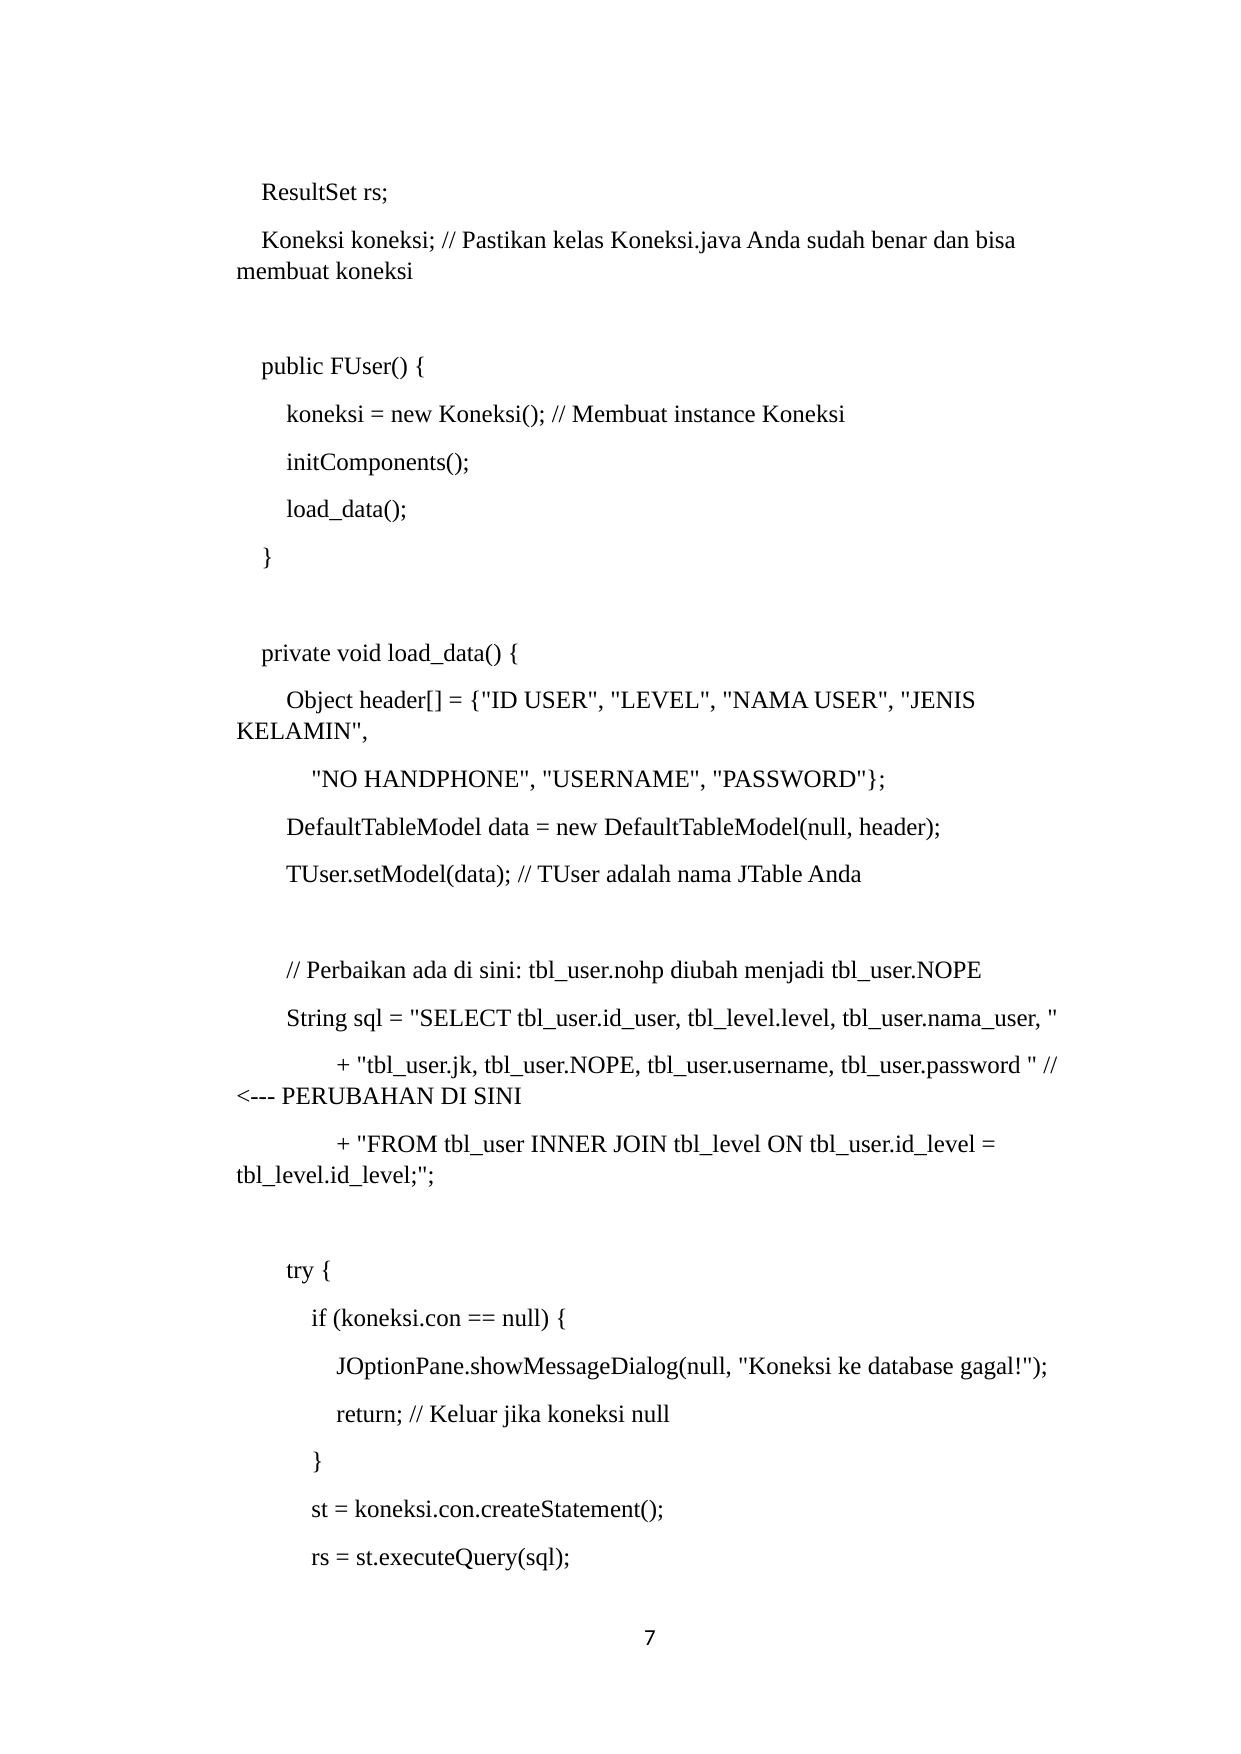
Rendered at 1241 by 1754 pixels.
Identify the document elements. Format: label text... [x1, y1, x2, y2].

text ResultSet rs; [236, 177, 1063, 206]
text } [236, 542, 1063, 571]
text Object header[] = {"ID USER", "LEVEL", "NAMA USER", "JENIS KELAMIN", [236, 685, 1063, 745]
text public FUser() { [236, 351, 1063, 380]
text try { [236, 1256, 1063, 1284]
text JOptionPane.showMessageDialog(null, "Koneksi ke database gagal!"); [236, 1351, 1063, 1380]
text String sql = "SELECT tbl_user.id_user, tbl_level.level, tbl_user.nama_user, " [236, 1003, 1063, 1031]
text + "tbl_user.jk, tbl_user.NOPE, tbl_user.username, tbl_user.password " // <--- PERUBAHAN DI SINI [236, 1050, 1063, 1110]
text Koneksi koneksi; // Pastikan kelas Koneksi.java Anda sudah benar dan bisa membuat koneksi [236, 225, 1063, 285]
text load_data(); [236, 494, 1063, 523]
text // Perbaikan ada di sini: tbl_user.nohp diubah menjadi tbl_user.NOPE [236, 955, 1063, 984]
text initComponents(); [236, 447, 1063, 476]
text koneksi = new Koneksi(); // Membuat instance Koneksi [236, 399, 1063, 428]
text if (koneksi.con == null) { [236, 1303, 1063, 1332]
text return; // Keluar jika koneksi null [236, 1399, 1063, 1427]
text DefaultTableModel data = new DefaultTableModel(null, header); [236, 812, 1063, 841]
text } [236, 1446, 1063, 1475]
text + "FROM tbl_user INNER JOIN tbl_level ON tbl_user.id_level = tbl_level.id_level;"; [236, 1129, 1063, 1189]
text st = koneksi.con.createStatement(); [236, 1494, 1063, 1523]
text TUser.setModel(data); // TUser adalah nama JTable Anda [236, 859, 1063, 888]
text "NO HANDPHONE", "USERNAME", "PASSWORD"}; [236, 764, 1063, 793]
text private void load_data() { [236, 638, 1063, 666]
text rs = st.executeQuery(sql); [236, 1542, 1063, 1571]
